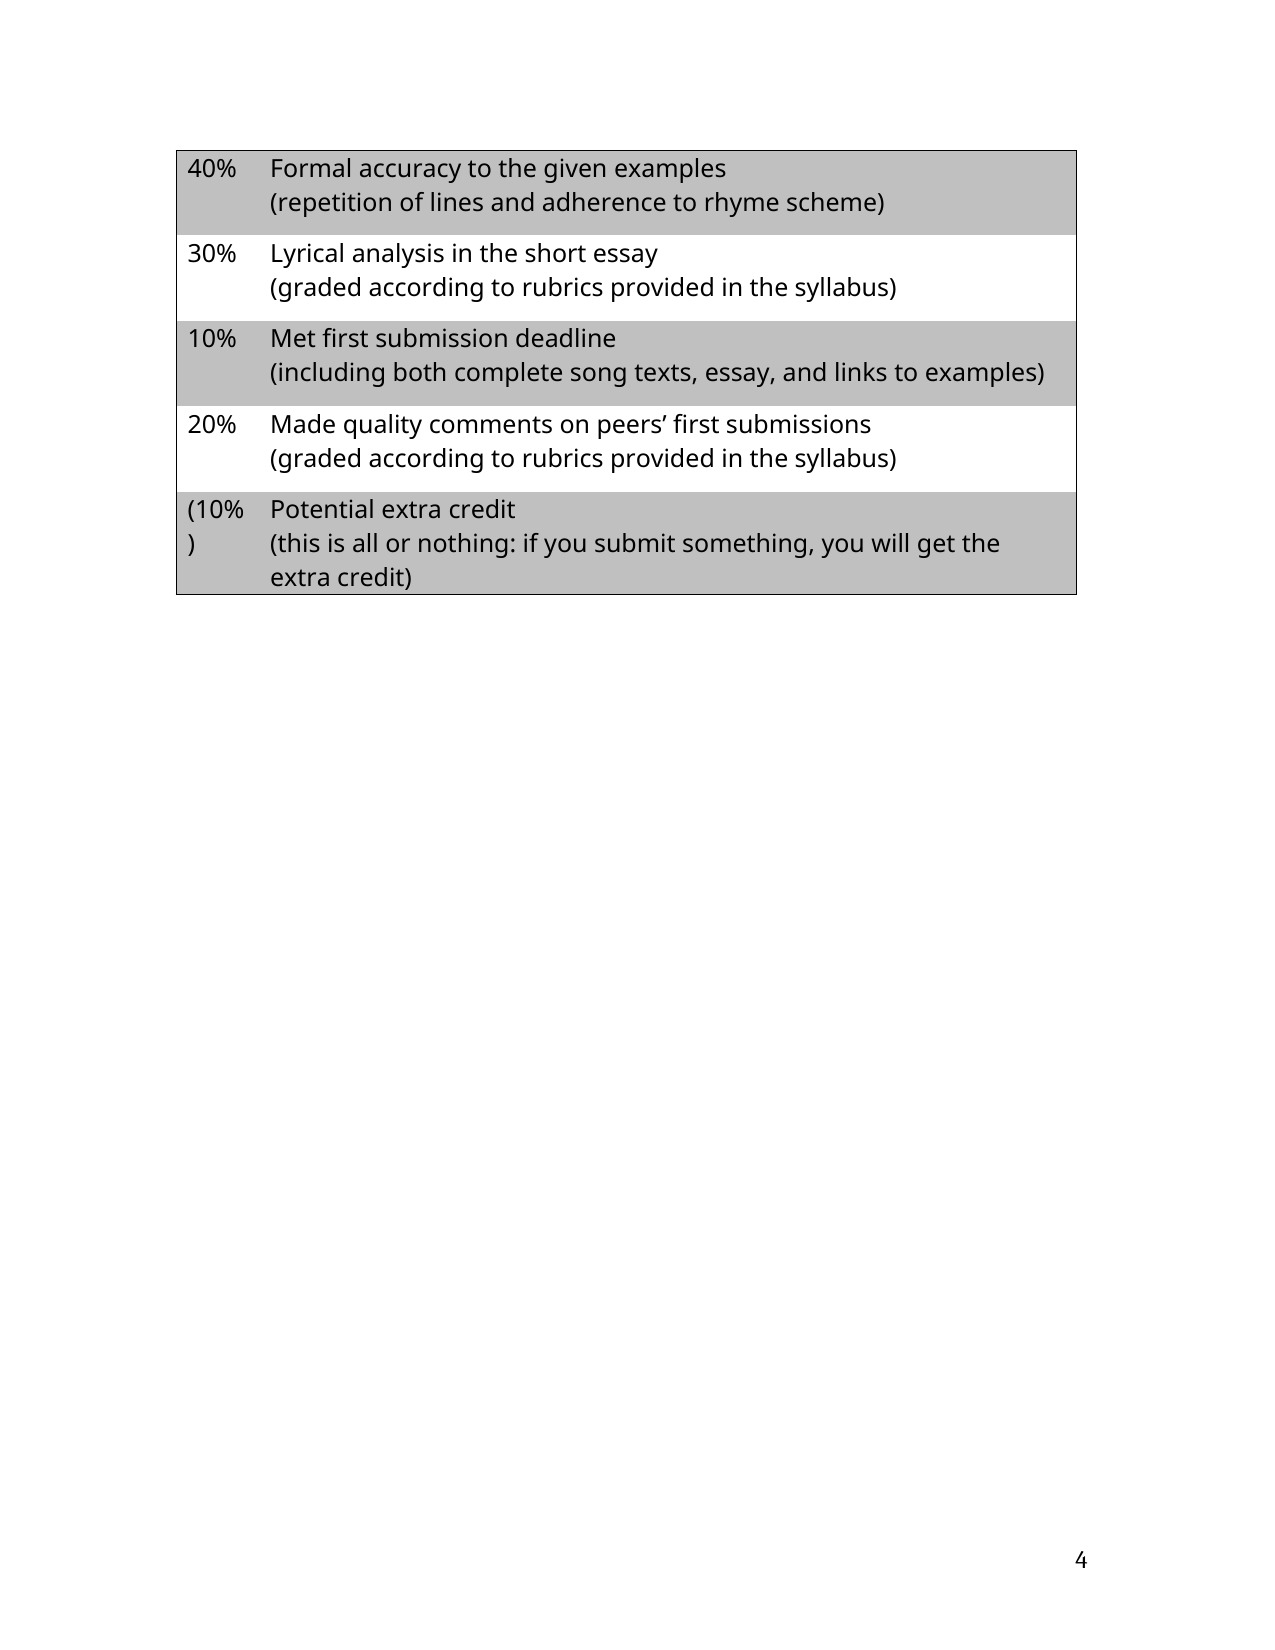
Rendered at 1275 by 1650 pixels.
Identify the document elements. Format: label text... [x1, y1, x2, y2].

table_cell 10% [177, 321, 259, 406]
table_header 40% [177, 151, 259, 235]
table_cell (10%) [177, 492, 259, 594]
table_cell Made quality comments on peers’ first submissions (graded according to rubrics provided in the syllabus) [259, 406, 1076, 492]
table_cell Lyrical analysis in the short essay (graded according to rubrics provided in the syllabus) [259, 235, 1076, 321]
table_cell 20% [177, 406, 259, 492]
table_cell 30% [177, 235, 259, 321]
table_cell Potential extra credit (this is all or nothing: if you submit something, you will get the extra credit) [259, 492, 1076, 594]
table_cell Met first submission deadline (including both complete song texts, essay, and links to examples) [259, 321, 1076, 406]
table_header Formal accuracy to the given examples (repetition of lines and adherence to rhyme scheme) [259, 151, 1076, 235]
